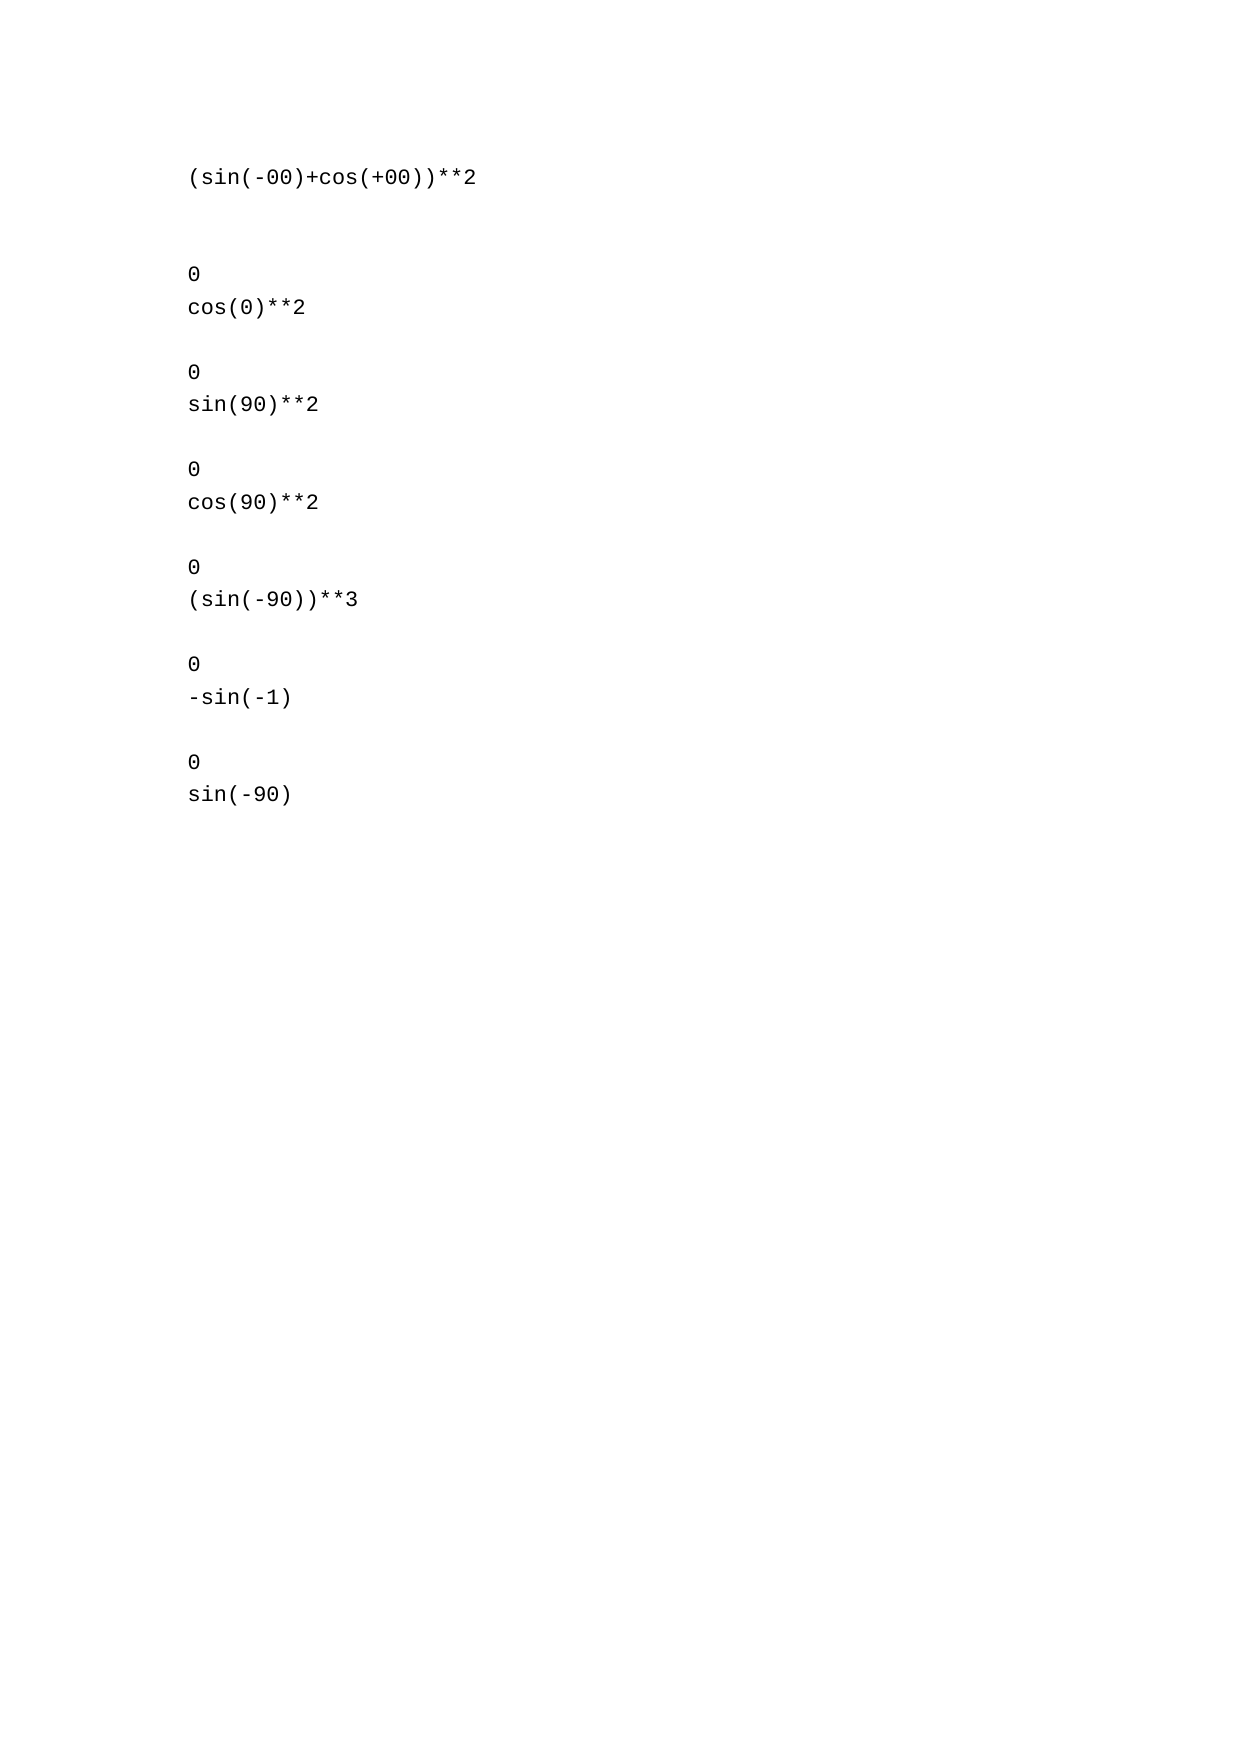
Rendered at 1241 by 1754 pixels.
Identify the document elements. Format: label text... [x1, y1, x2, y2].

text (sin(-90))**3 [187, 584, 1053, 617]
text cos(90)**2 [187, 487, 1053, 519]
text -sin(-1) [187, 682, 1053, 714]
text sin(90)**2 [187, 389, 1053, 422]
text 0 [187, 649, 1053, 682]
text (sin(-00)+cos(+00))**2 [187, 162, 1053, 194]
text 0 [187, 454, 1053, 487]
text sin(-90) [187, 779, 1053, 812]
text 0 [187, 259, 1053, 292]
text 0 [187, 747, 1053, 779]
text 0 [187, 552, 1053, 584]
text cos(0)**2 [187, 292, 1053, 324]
text 0 [187, 357, 1053, 389]
